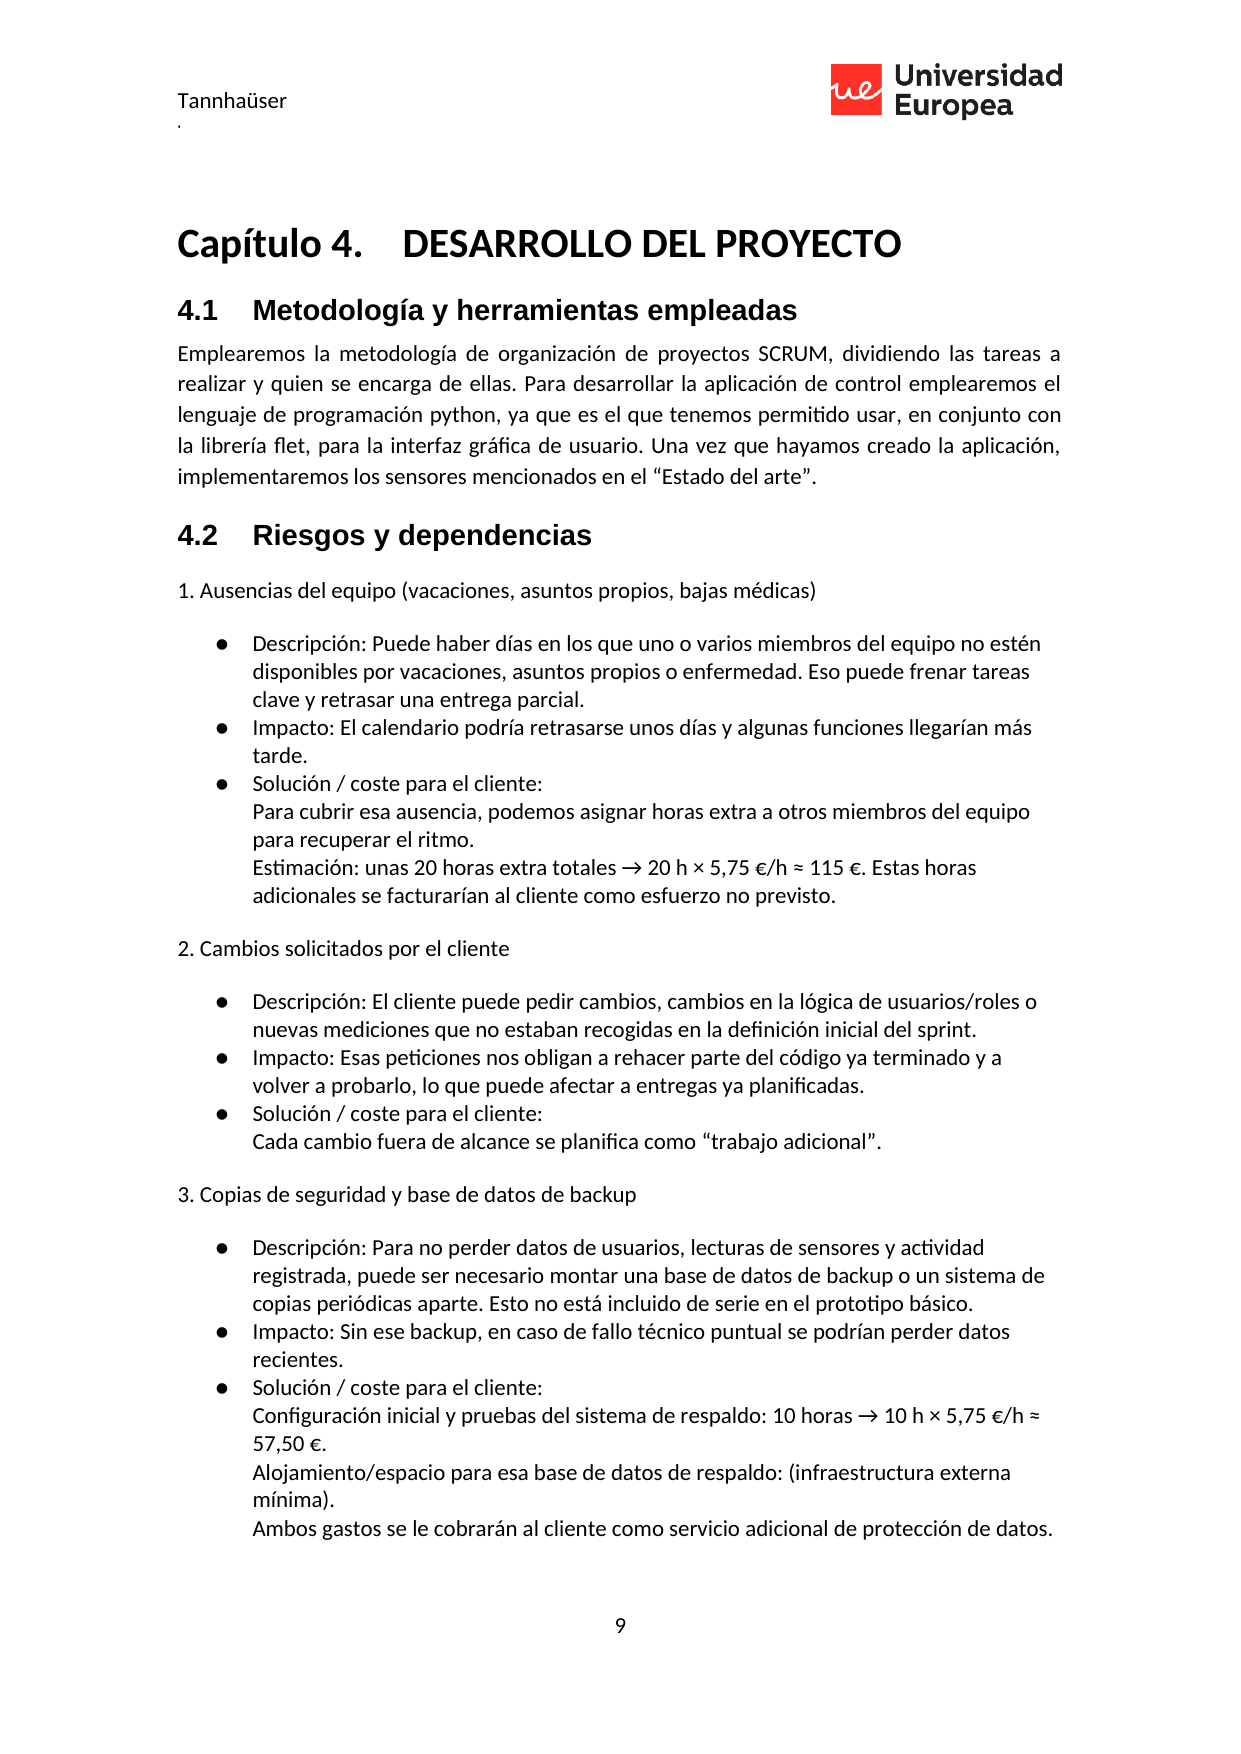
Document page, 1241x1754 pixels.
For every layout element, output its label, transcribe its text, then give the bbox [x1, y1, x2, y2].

text 1. Ausencias del equipo (vacaciones, asuntos propios, bajas médicas) [177, 576, 1063, 604]
list Solución / coste para el cliente: Configuración inicial y pruebas del sistema de respaldo: 10 horas → 10 h × 5,75 €/h ≈ 57,50 €. Alojamiento/espacio para esa base de datos de respaldo: (infraestructura externa mínima). Ambos gastos se le cobrarán al cliente como servicio adicional de protección de datos. [215, 1373, 1063, 1542]
list Solución / coste para el cliente: Para cubrir esa ausencia, podemos asignar horas extra a otros miembros del equipo para recuperar el ritmo. Estimación: unas 20 horas extra totales → 20 h × 5,75 €/h ≈ 115 €. Estas horas adicionales se facturarían al cliente como esfuerzo no previsto. [215, 769, 1063, 909]
list Descripción: Para no perder datos de usuarios, lecturas de sensores y actividad registrada, puede ser necesario montar una base de datos de backup o un sistema de copias periódicas aparte. Esto no está incluido de serie en el prototipo básico. [215, 1233, 1063, 1317]
text 3. Copias de seguridad y base de datos de backup [177, 1180, 1063, 1208]
subtitle Metodología y herramientas empleadas [177, 293, 1063, 326]
list Impacto: El calendario podría retrasarse unos días y algunas funciones llegarían más tarde. [215, 713, 1063, 769]
text Emplearemos la metodología de organización de proyectos SCRUM, dividiendo las tareas a realizar y quien se encarga de ellas. Para desarrollar la aplicación de control emplearemos el lenguaje de programación python, ya que es el que tenemos permitido usar, en conjunto con la librería flet, para la interfaz gráfica de usuario. Una vez que hayamos creado la aplicación, implementaremos los sensores mencionados en el “Estado del arte”. [177, 339, 1063, 490]
subtitle Riesgos y dependencias [177, 517, 1063, 551]
list Descripción: El cliente puede pedir cambios, cambios en la lógica de usuarios/roles o nuevas mediciones que no estaban recogidas en la definición inicial del sprint. [215, 987, 1063, 1043]
subtitle DESARROLLO DEL PROYECTO [177, 217, 1063, 268]
text 2. Cambios solicitados por el cliente [177, 934, 1063, 962]
list Impacto: Sin ese backup, en caso de fallo técnico puntual se podrían perder datos recientes. [215, 1317, 1063, 1373]
picture [827, 61, 1064, 121]
list Solución / coste para el cliente: Cada cambio fuera de alcance se planifica como “trabajo adicional”. [215, 1099, 1063, 1155]
list Impacto: Esas peticiones nos obligan a rehacer parte del código ya terminado y a volver a probarlo, lo que puede afectar a entregas ya planificadas. [215, 1043, 1063, 1099]
list Descripción: Puede haber días en los que uno o varios miembros del equipo no estén disponibles por vacaciones, asuntos propios o enfermedad. Eso puede frenar tareas clave y retrasar una entrega parcial. [215, 629, 1063, 713]
